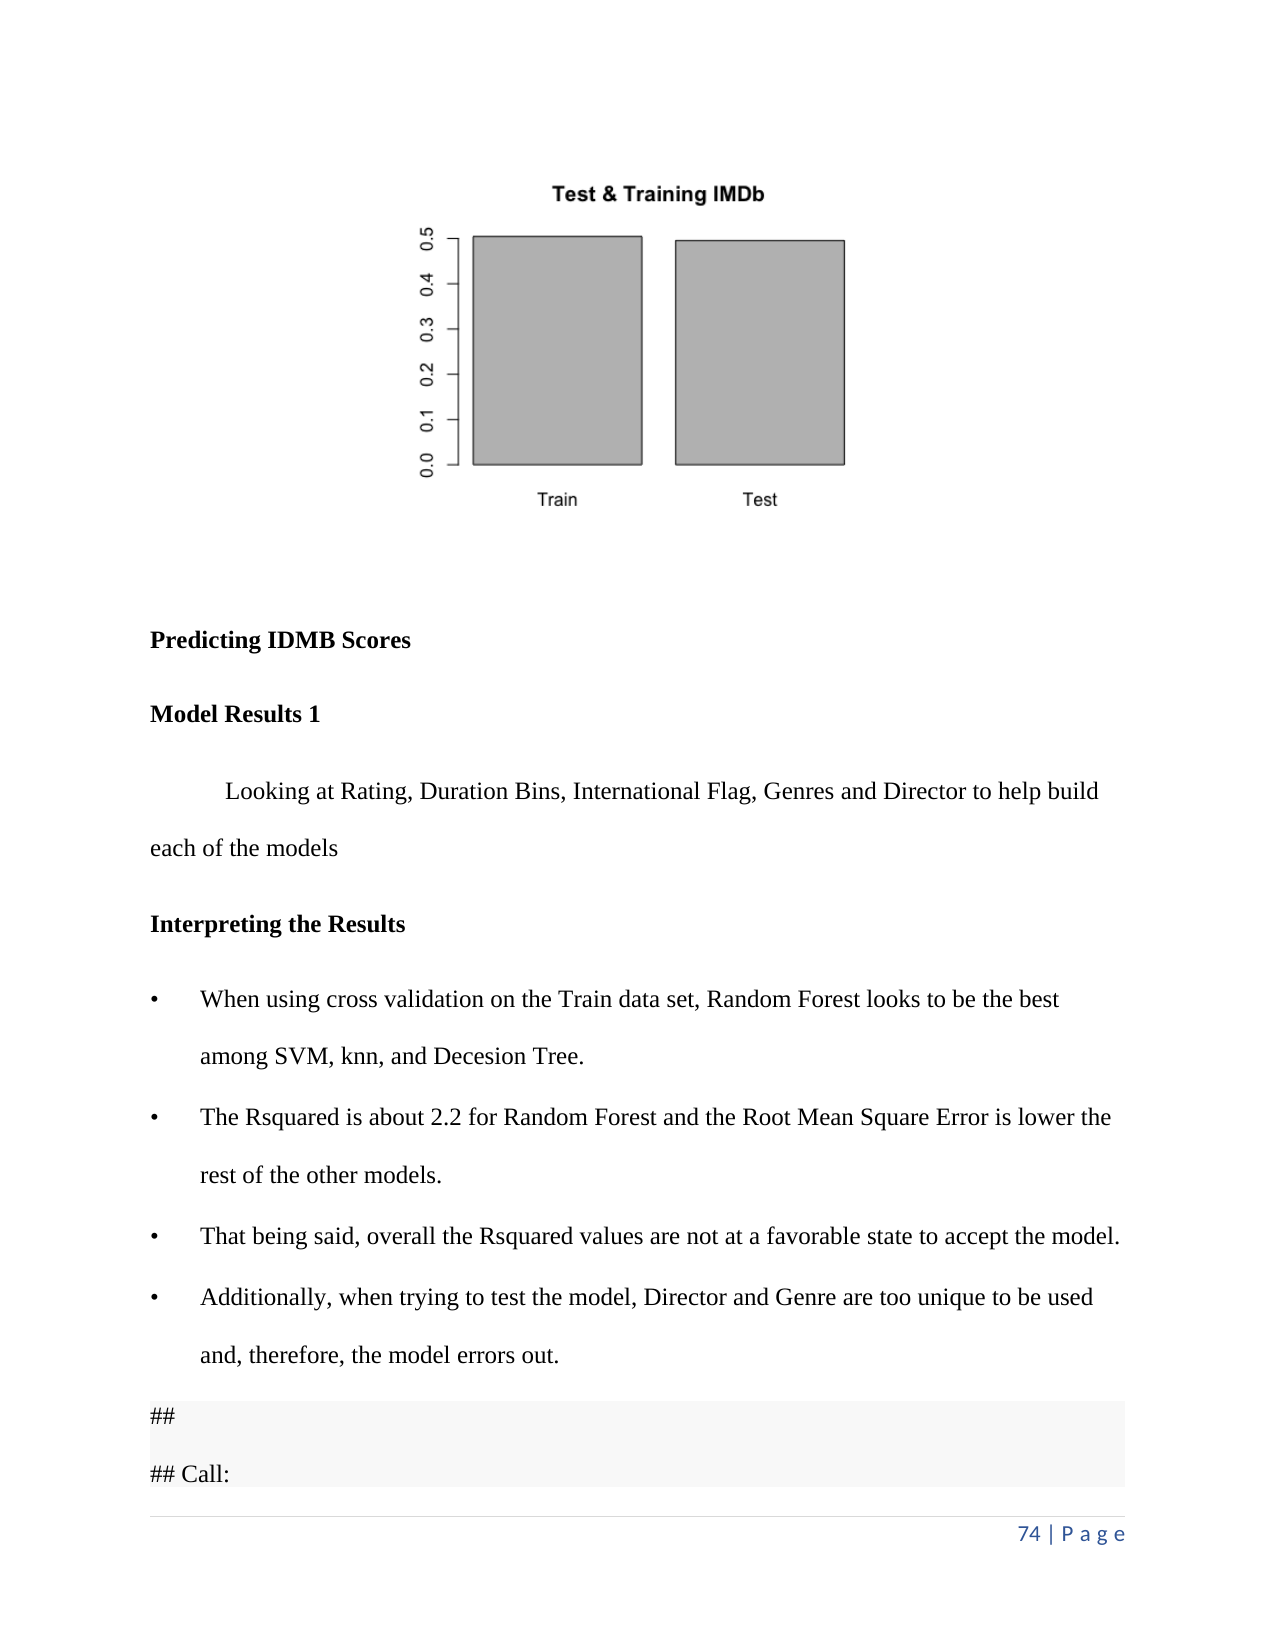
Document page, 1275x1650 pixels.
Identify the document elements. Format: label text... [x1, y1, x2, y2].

list When using cross validation on the Train data set, Random Forest looks to be the best among SVM, knn, and Decesion Tree. [150, 984, 1125, 1070]
picture [371, 150, 904, 576]
list Additionally, when trying to test the model, Director and Genre are too unique to be used and, therefore, the model errors out. [150, 1282, 1125, 1369]
list That being said, overall the Rsquared values are not at a favorable state to accept the model. [150, 1221, 1125, 1250]
text Looking at Rating, Duration Bins, International Flag, Genres and Director to help build each of the models [150, 776, 1125, 862]
text Predicting IDMB Scores [150, 625, 1125, 654]
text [150, 1401, 1125, 1487]
list The Rsquared is about 2.2 for Random Forest and the Root Mean Square Error is lower the rest of the other models. [150, 1102, 1125, 1189]
text Model Results 1 [150, 699, 1125, 728]
text Interpreting the Results [150, 909, 1125, 938]
